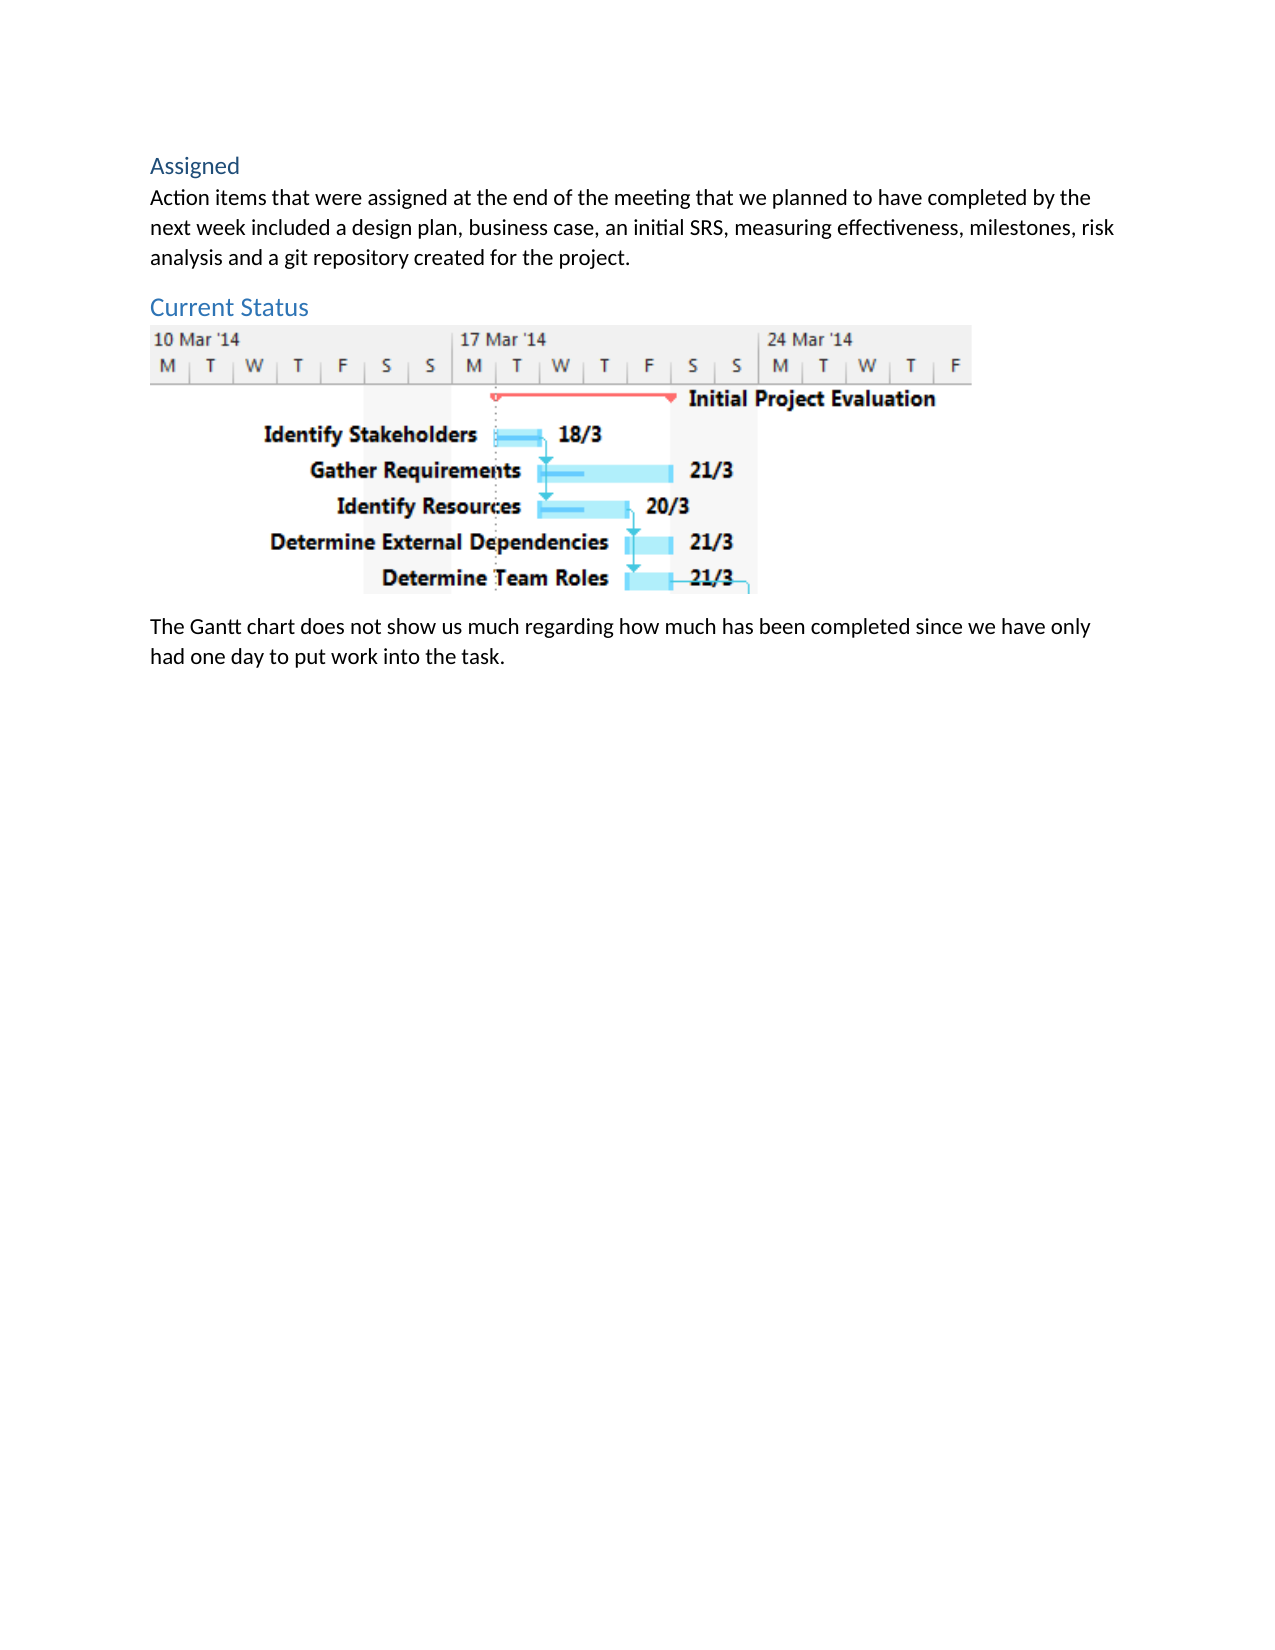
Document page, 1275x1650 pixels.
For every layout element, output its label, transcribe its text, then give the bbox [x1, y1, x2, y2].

text Action items that were assigned at the end of the meeting that we planned to have completed by the next week included a design plan, business case, an initial SRS, measuring effectiveness, milestones, risk analysis and a git repository created for the project. [150, 183, 1125, 271]
subtitle Current Status [150, 290, 1125, 323]
text The Gantt chart does not show us much regarding how much has been completed since we have only had one day to put work into the task. [150, 612, 1125, 670]
picture [150, 325, 972, 594]
subtitle Assigned [150, 150, 1125, 181]
